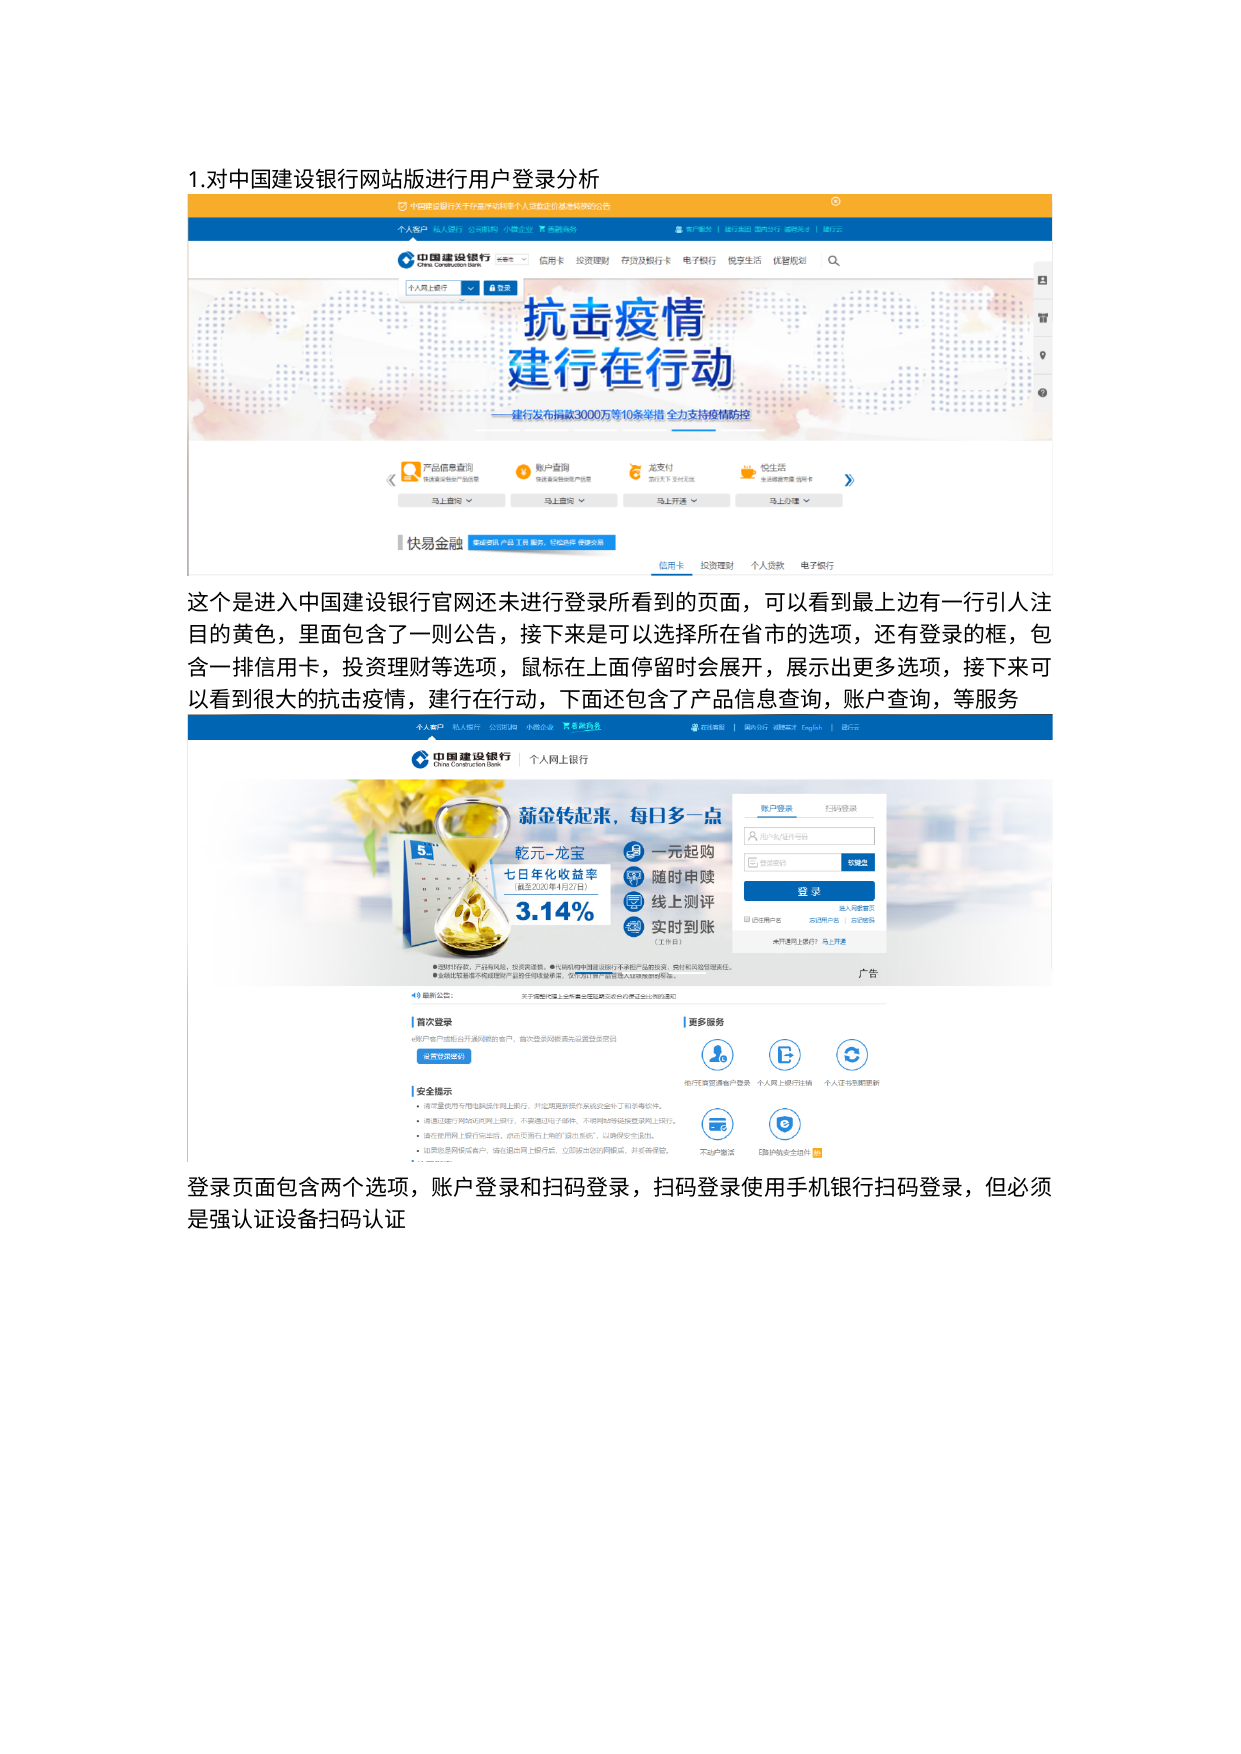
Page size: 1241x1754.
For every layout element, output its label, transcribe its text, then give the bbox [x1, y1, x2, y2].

text 登录页面包含两个选项，账户登录和扫码登录，扫码登录使用手机银行扫码登录，但必须是强认证设备扫码认证 [187, 1169, 1053, 1234]
picture [187, 194, 1053, 576]
text 1.对中国建设银行网站版进行用户登录分析 [187, 162, 1053, 194]
picture [187, 714, 1053, 1162]
text 这个是进入中国建设银行官网还未进行登录所看到的页面，可以看到最上边有一行引人注目的黄色，里面包含了一则公告，接下来是可以选择所在省市的选项，还有登录的框，包含一排信用卡，投资理财等选项，鼠标在上面停留时会展开，展示出更多选项，接下来可以看到很大的抗击疫情，建行在行动，下面还包含了产品信息查询，账户查询，等服务 [187, 584, 1053, 714]
